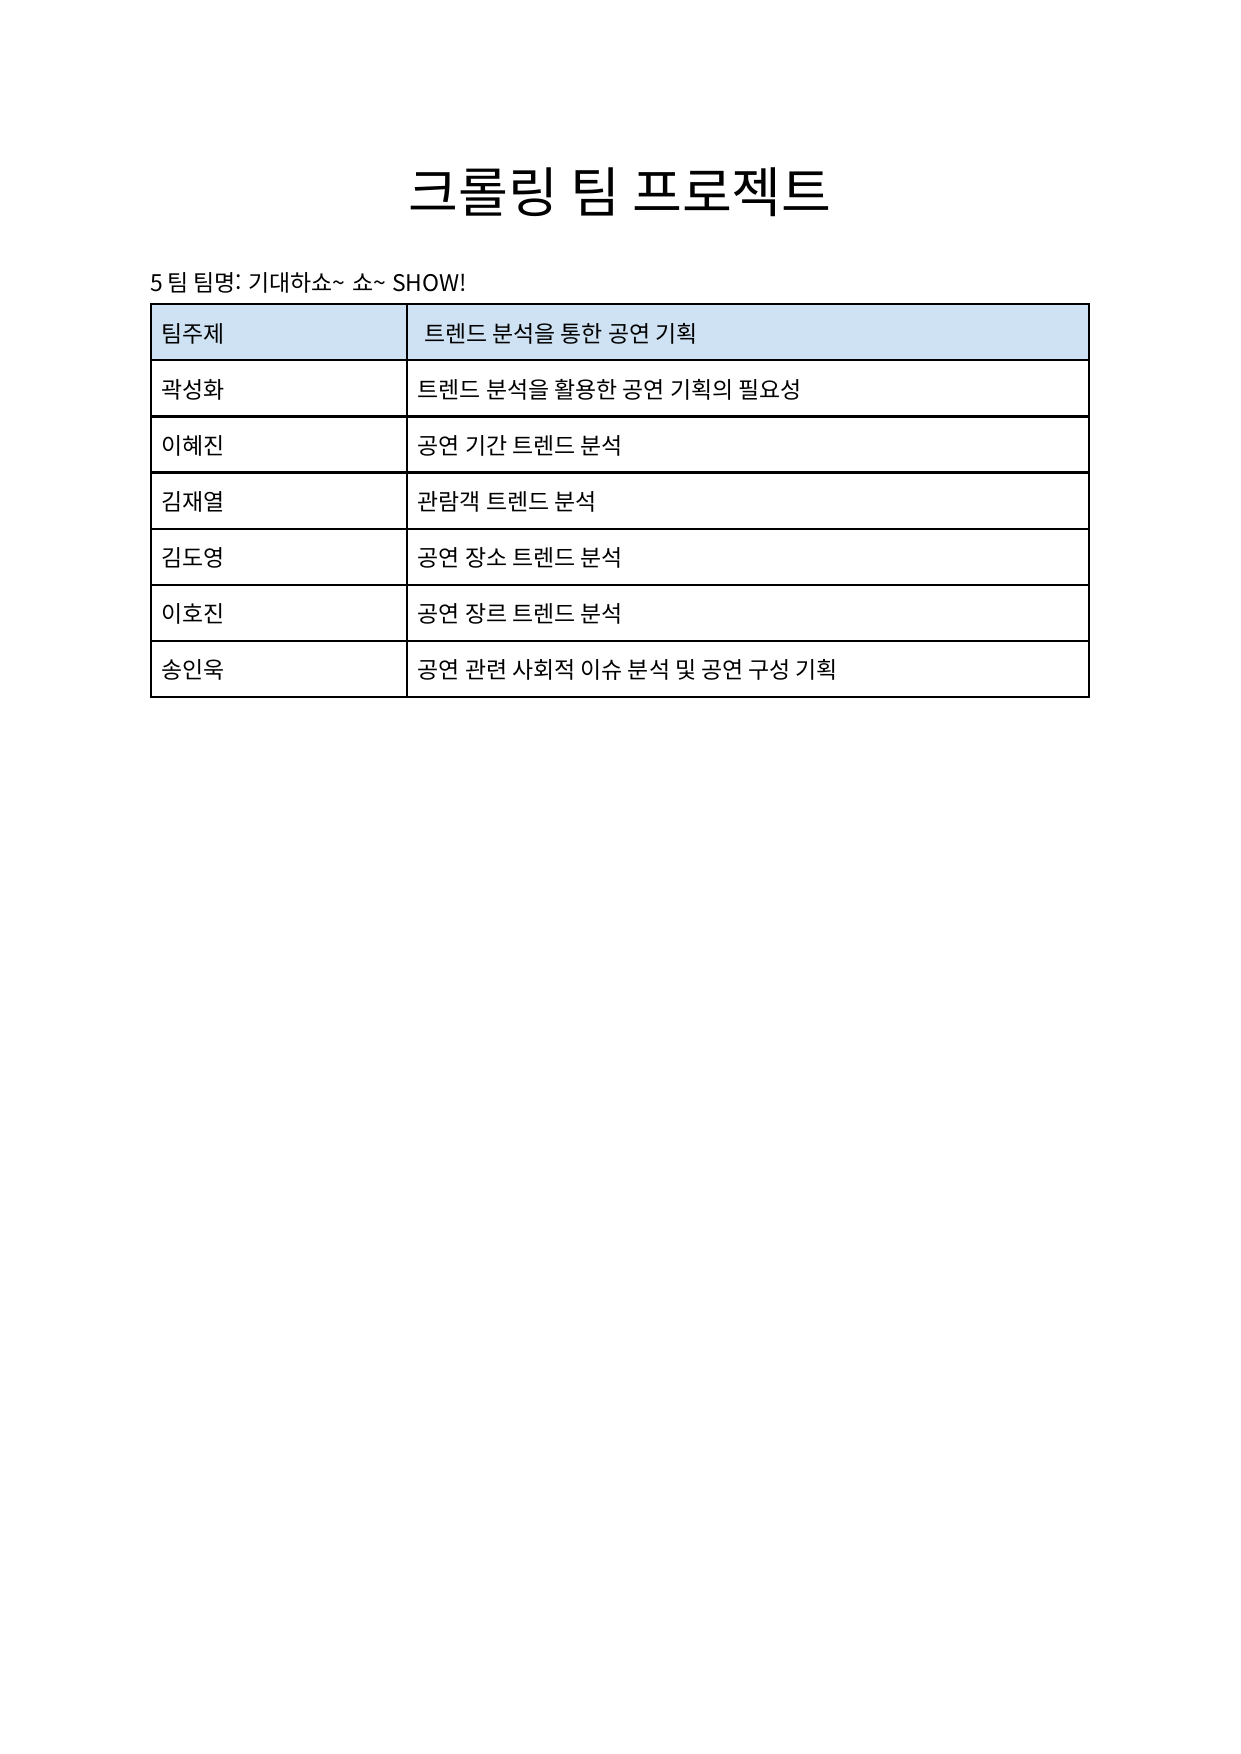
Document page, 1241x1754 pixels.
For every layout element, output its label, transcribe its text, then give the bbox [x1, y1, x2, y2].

table_cell 공연 기간 트렌드 분석 [408, 418, 1088, 471]
table_cell 관람객 트렌드 분석 [408, 474, 1088, 528]
table_cell 공연 장르 트렌드 분석 [408, 586, 1088, 640]
table_cell 공연 장소 트렌드 분석 [408, 530, 1088, 584]
table_header 트렌드 분석을 통한 공연 기획 [408, 305, 1088, 359]
table_header 팀주제 [152, 305, 406, 359]
table_cell 곽성화 [152, 361, 406, 415]
title 크롤링 팀 프로젝트 [150, 150, 1090, 228]
table_cell 공연 관련 사회적 이슈 분석 및 공연 구성 기획 [408, 642, 1088, 696]
table_cell 이혜진 [152, 418, 406, 471]
text 5팀 팀명: 기대하쇼~ 쇼~ SHOW! [150, 265, 1090, 298]
table_cell 트렌드 분석을 활용한 공연 기획의 필요성 [408, 361, 1088, 415]
table_cell 송인욱 [152, 642, 406, 696]
table_cell 김도영 [152, 530, 406, 584]
table_cell 이호진 [152, 586, 406, 640]
table_cell 김재열 [152, 474, 406, 528]
